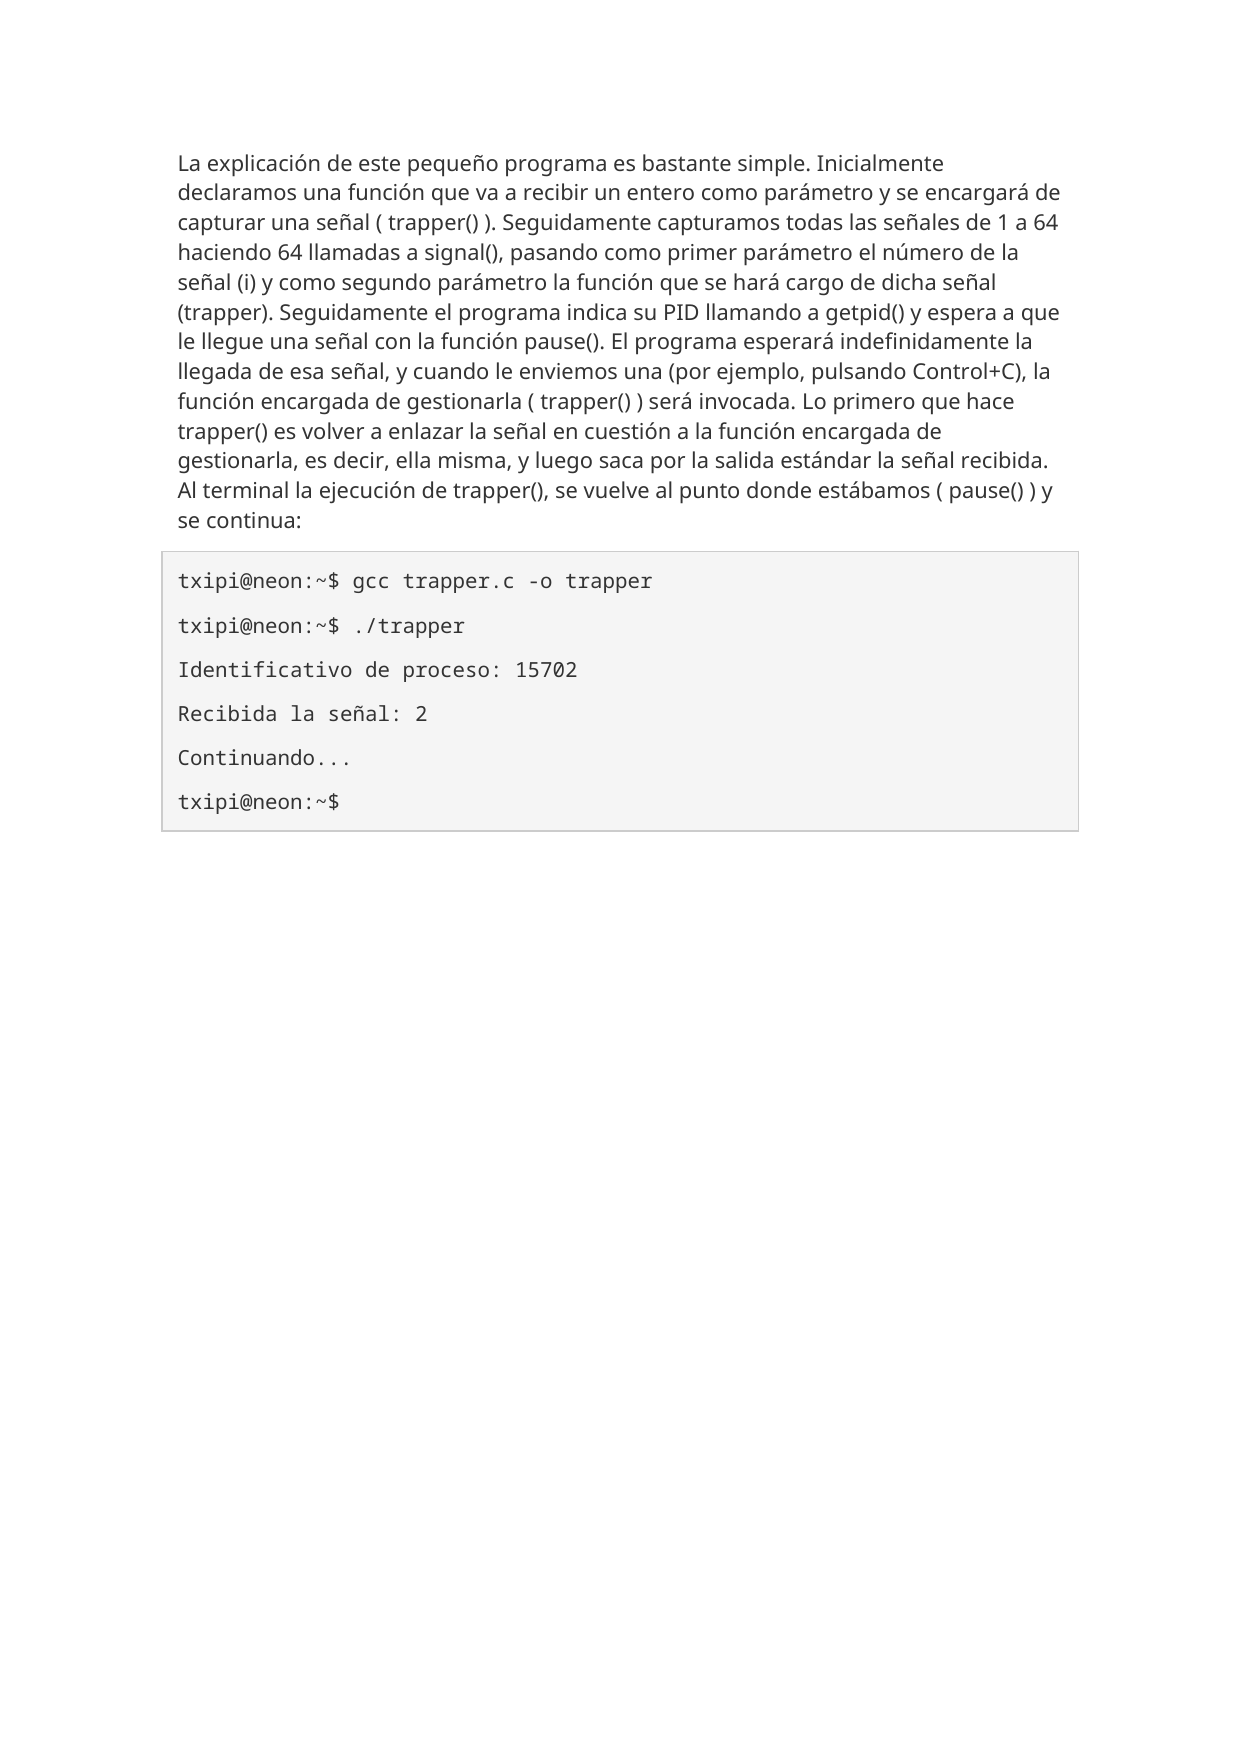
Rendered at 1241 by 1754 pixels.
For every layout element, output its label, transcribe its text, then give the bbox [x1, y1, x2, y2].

text Identificativo de proceso: 15702 [163, 639, 1078, 683]
text txipi@neon:~$ [163, 771, 1078, 830]
text txipi@neon:~$ ./trapper [163, 594, 1078, 639]
text Recibida la señal: 2 [163, 683, 1078, 727]
text Continuando... [163, 727, 1078, 771]
text La explicación de este pequeño programa es bastante simple. Inicialmente declaramos una función que va a recibir un entero como parámetro y se encargará de capturar una señal ( trapper() ). Seguidamente capturamos todas las señales de 1 a 64 haciendo 64 llamadas a signal(), pasando como primer parámetro el número de la señal (i) y como segundo parámetro la función que se hará cargo de dicha señal (trapper). Seguidamente el programa indica su PID llamando a getpid() y espera a que le llegue una señal con la función pause(). El programa esperará indefinidamente la llegada de esa señal, y cuando le enviemos una (por ejemplo, pulsando Control+C), la función encargada de gestionarla ( trapper() ) será invocada. Lo primero que hace trapper() es volver a enlazar la señal en cuestión a la función encargada de gestionarla, es decir, ella misma, y luego saca por la salida estándar la señal recibida. Al terminal la ejecución de trapper(), se vuelve al punto donde estábamos ( pause() ) y se continua: [177, 148, 1063, 535]
text txipi@neon:~$ gcc trapper.c -o trapper [163, 552, 1078, 594]
